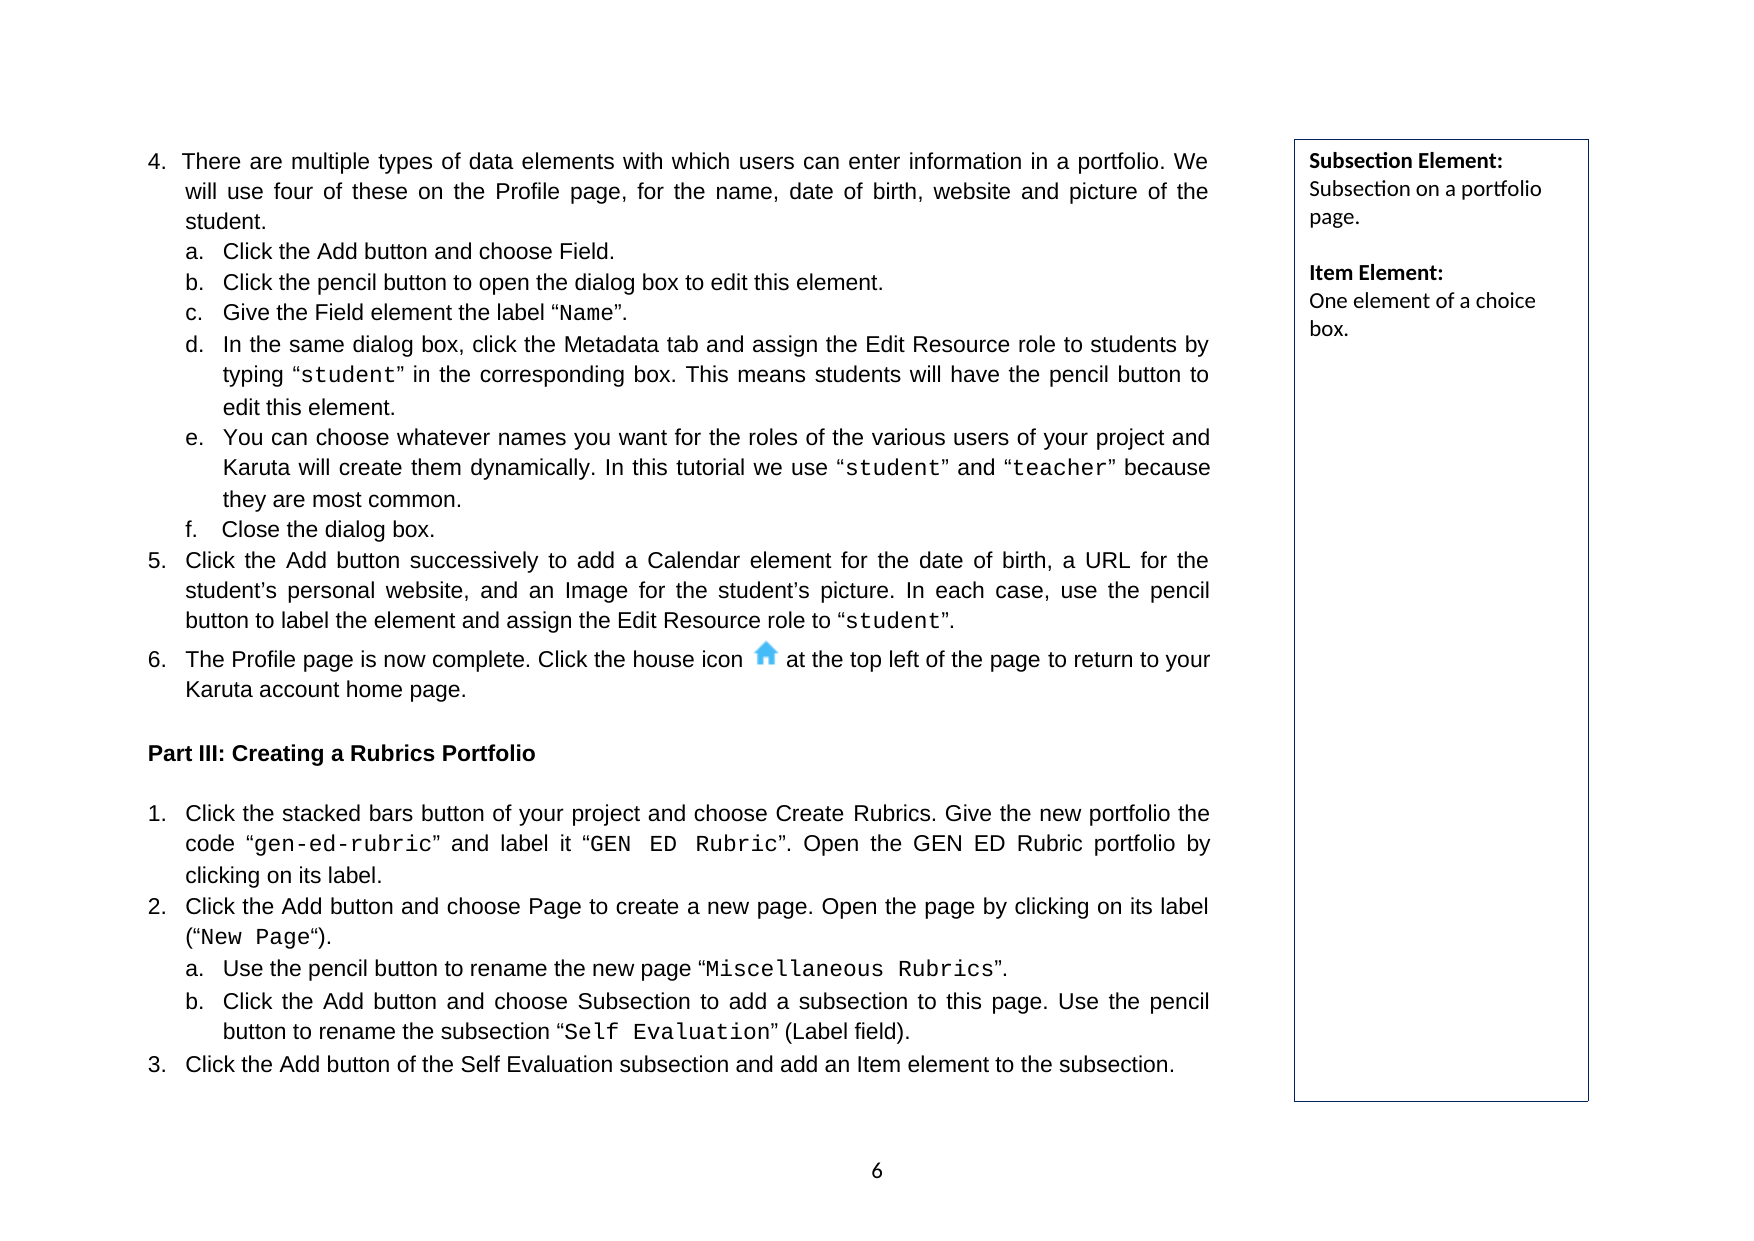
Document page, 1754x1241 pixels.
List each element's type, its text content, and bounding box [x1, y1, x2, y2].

text a. Use the pencil button to rename the new page “Miscellaneous Rubrics”. [185, 955, 1211, 984]
text d. In the same dialog box, click the Metadata tab and assign the Edit Resource role to students by typing “student” in the corresponding box. This means students will have the pencil button to edit this element. [185, 331, 1211, 420]
text 3. Click the Add button of the Self Evaluation subsection and add an Item element to the subsection. [148, 1051, 1211, 1077]
text b. Click the pencil button to open the dialog box to edit this element. [185, 268, 1211, 295]
text 6. The Profile page is now complete. Click the house icon at the top left of the page to return to your Karuta account home page. [148, 639, 1211, 703]
text f. Close the dialog box. [185, 516, 1211, 543]
text 1. Click the stacked bars button of your project and choose Create Rubrics. Give the new portfolio the code “gen-ed-rubric” and label it “GEN ED Rubric”. Open the GEN ED Rubric portfolio by clicking on its label. [148, 800, 1211, 889]
text Part III: Creating a Rubrics Portfolio [148, 739, 1211, 766]
text 5. Click the Add button successively to add a Calendar element for the date of birth, a URL for the student’s personal website, and an Image for the student’s picture. In each case, use the pencil button to label the element and assign the Edit Resource role to “student”. [148, 547, 1211, 635]
text a. Click the Add button and choose Field. [185, 238, 1211, 264]
text 4. There are multiple types of data elements with which users can enter information in a portfolio. We will use four of these on the Profile page, for the name, date of birth, website and picture of the student. [148, 148, 1211, 234]
picture [751, 639, 780, 668]
text 2. Click the Add button and choose Page to create a new page. Open the page by clicking on its label (“New Page“). [148, 893, 1211, 951]
text b. Click the Add button and choose Subsection to add a subsection to this page. Use the pencil button to rename the subsection “Self Evaluation” (Label field). [185, 988, 1211, 1046]
text e. You can choose whatever names you want for the roles of the various users of your project and Karuta will create them dynamically. In this tutorial we use “student” and “teacher” because they are most common. [185, 424, 1211, 512]
text c. Give the Field element the label “Name”. [185, 299, 1211, 327]
